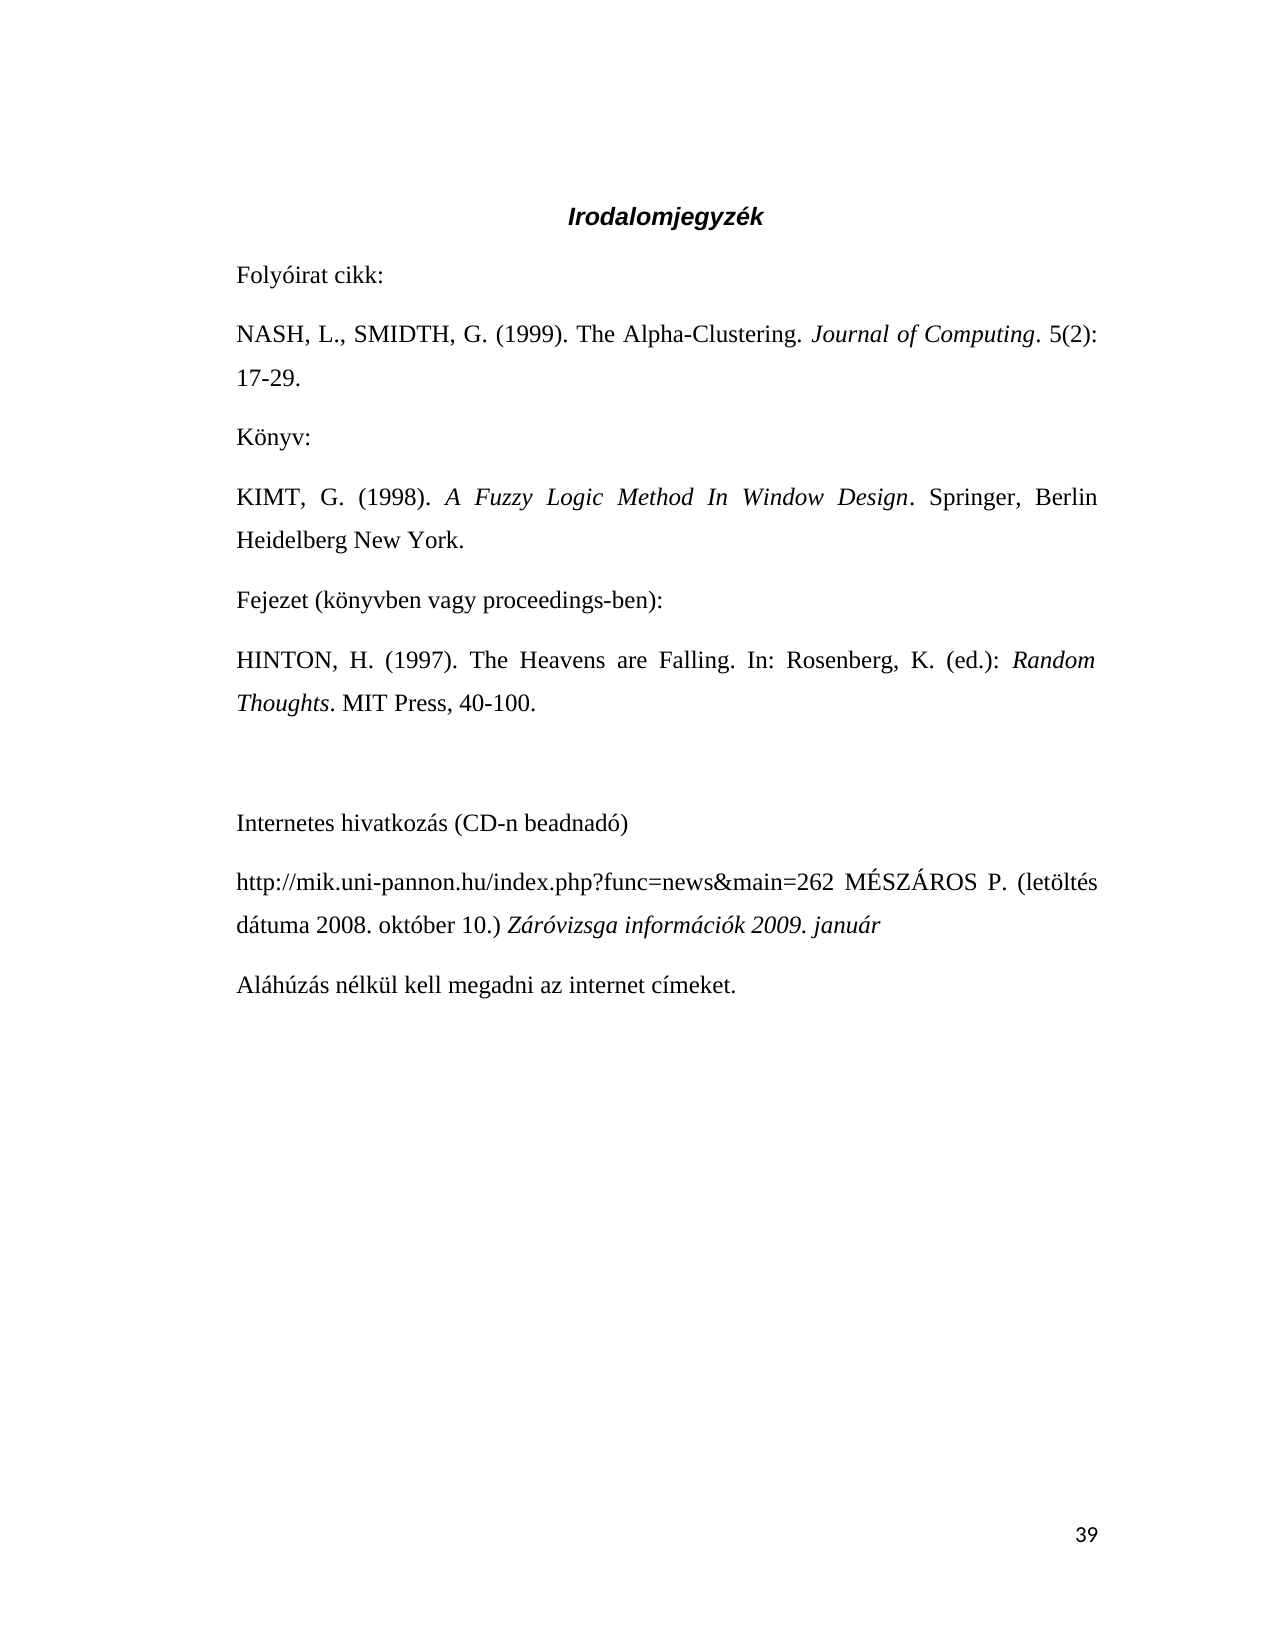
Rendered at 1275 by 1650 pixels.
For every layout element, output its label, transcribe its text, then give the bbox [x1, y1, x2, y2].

text Fejezet (könyvben vagy proceedings-ben): [236, 585, 1098, 614]
text http://mik.uni-pannon.hu/index.php?func=news&main=262 MÉSZÁROS P. (letöltés dátuma 2008. október 10.) Záróvizsga információk 2009. január [236, 867, 1098, 939]
text Aláhúzás nélkül kell megadni az internet címeket. [236, 970, 1098, 999]
text Könyv: [236, 422, 1098, 451]
text KIMT, G. (1998). A Fuzzy Logic Method In Window Design. Springer, Berlin Heidelberg New York. [236, 482, 1098, 554]
text HINTON, H. (1997). The Heavens are Falling. In: Rosenberg, K. (ed.): Random Thoughts. MIT Press, 40-100. [236, 645, 1098, 717]
text Folyóirat cikk: [236, 260, 1098, 288]
text NASH, L., SMIDTH, G. (1999). The Alpha-Clustering. Journal of Computing. 5(2): 17-29. [236, 319, 1098, 391]
text Internetes hivatkozás (CD-n beadnadó) [236, 808, 1098, 836]
text Irodalomjegyzék [236, 202, 1098, 231]
